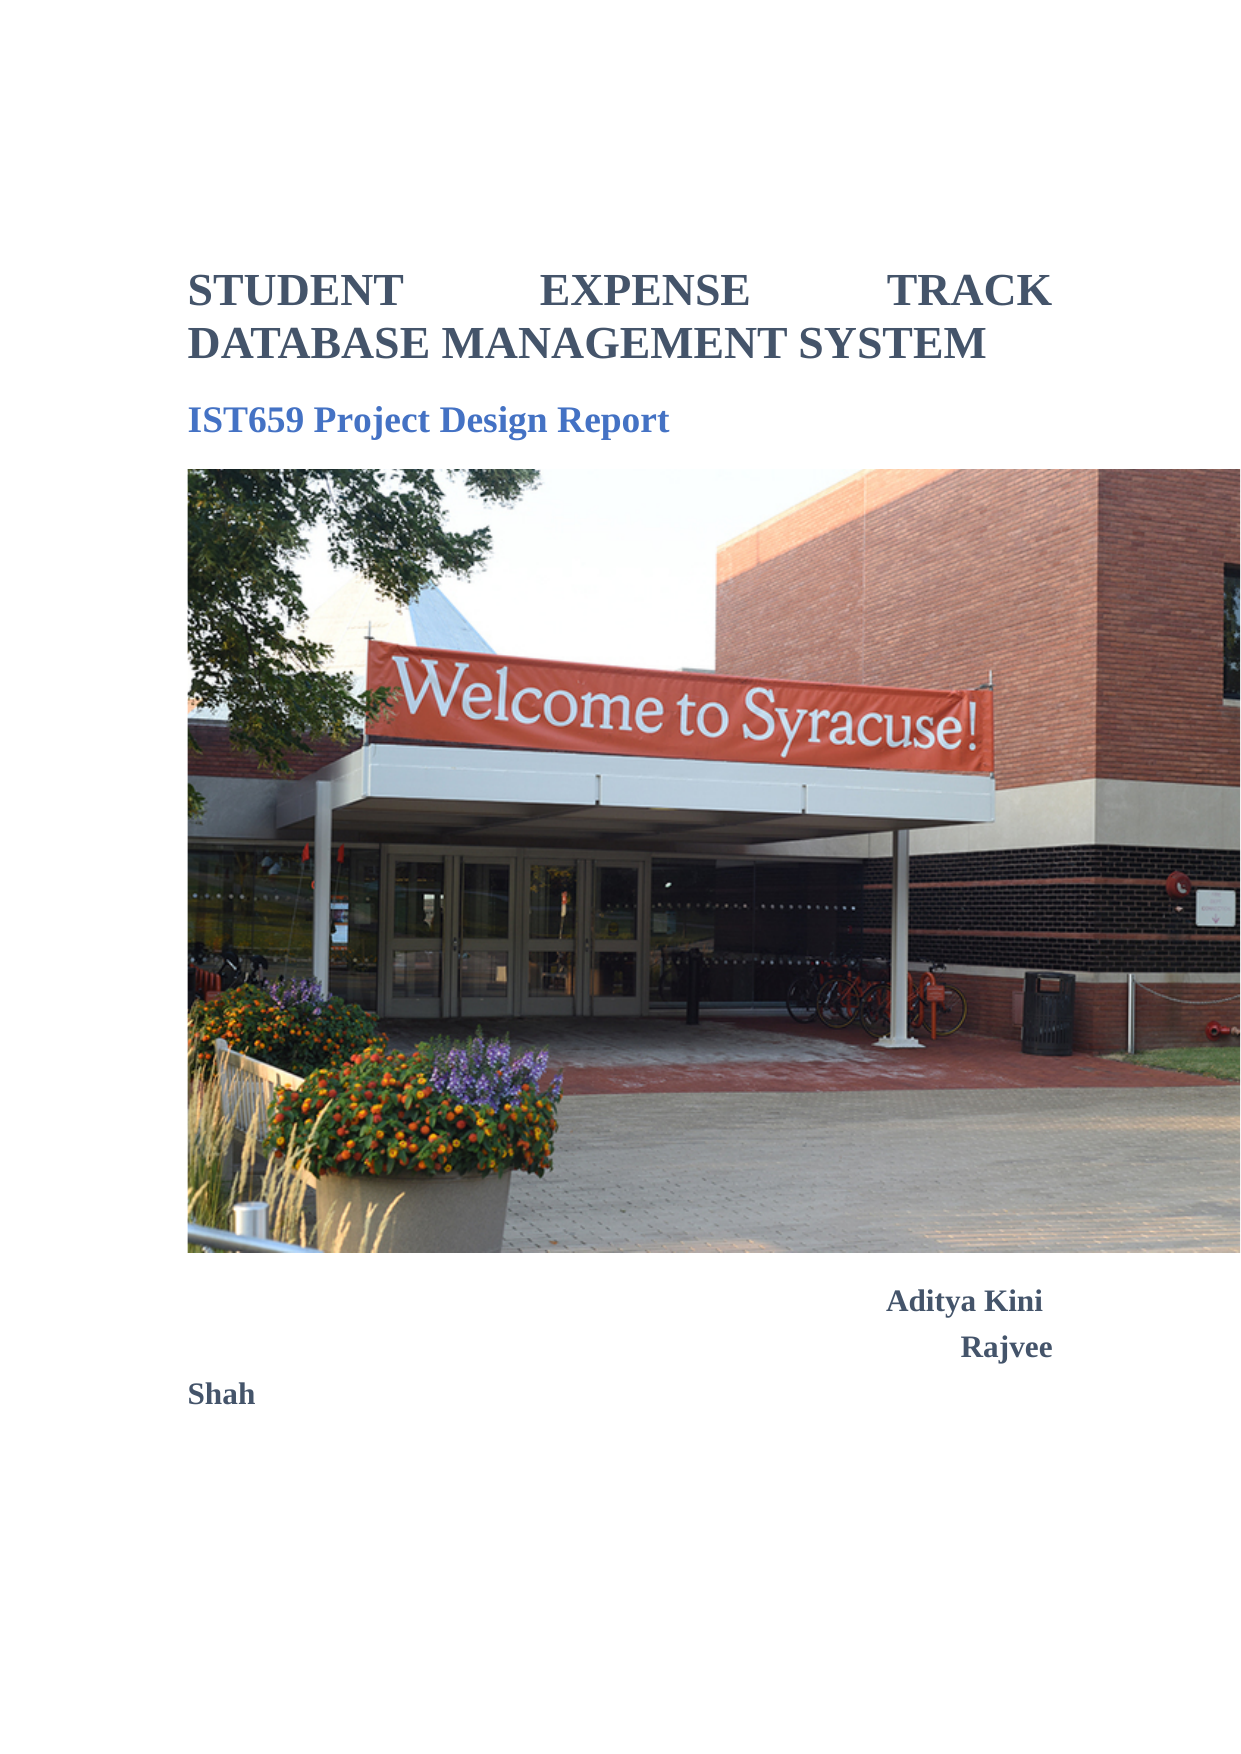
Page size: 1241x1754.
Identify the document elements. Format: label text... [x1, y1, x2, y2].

text Rajvee Shah [187, 1329, 1053, 1411]
picture [187, 469, 1241, 1253]
title Student expense TRACK DATABASE management system [187, 262, 1053, 368]
text Aditya Kini [862, 1282, 1053, 1318]
subtitle IST659 Project Design Report [187, 397, 1053, 440]
